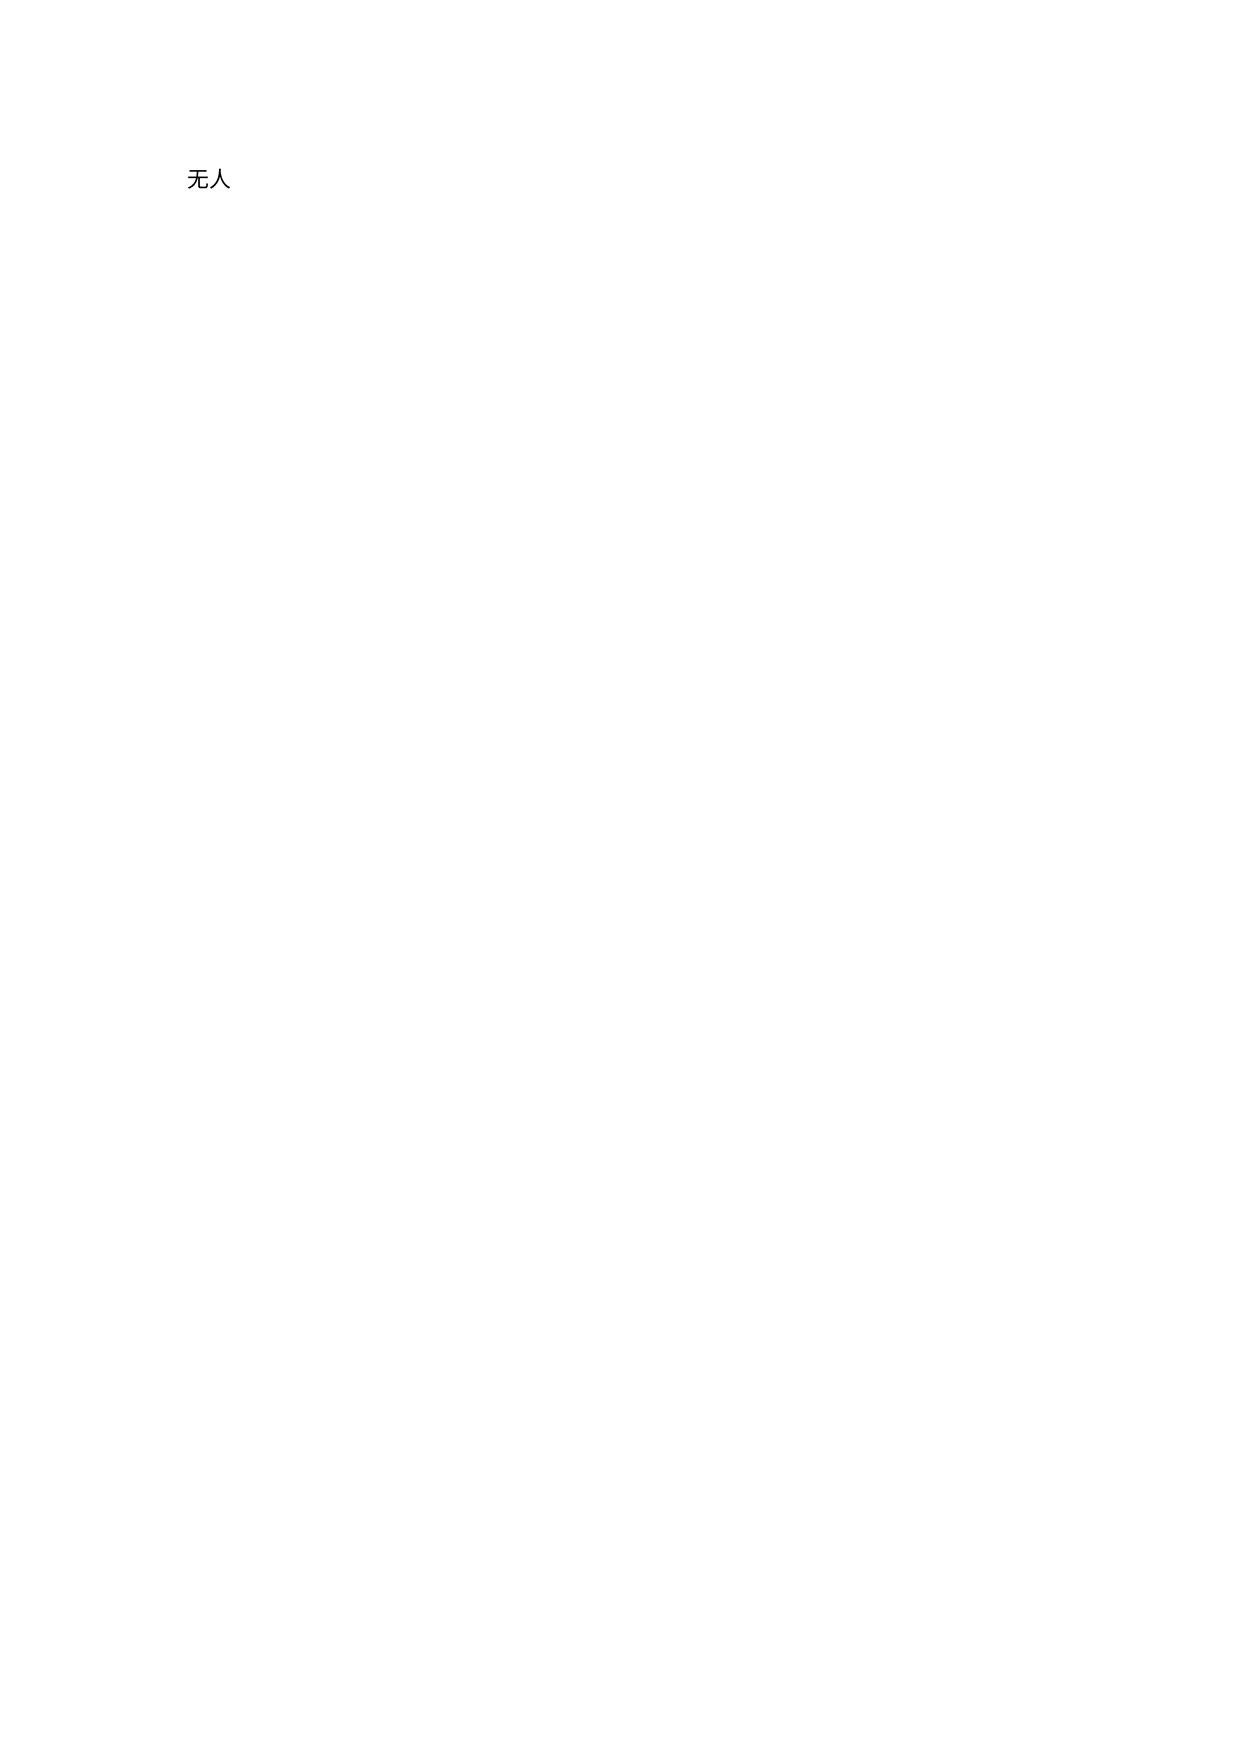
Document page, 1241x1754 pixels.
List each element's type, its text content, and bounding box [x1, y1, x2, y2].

text 无人 [187, 162, 1053, 194]
